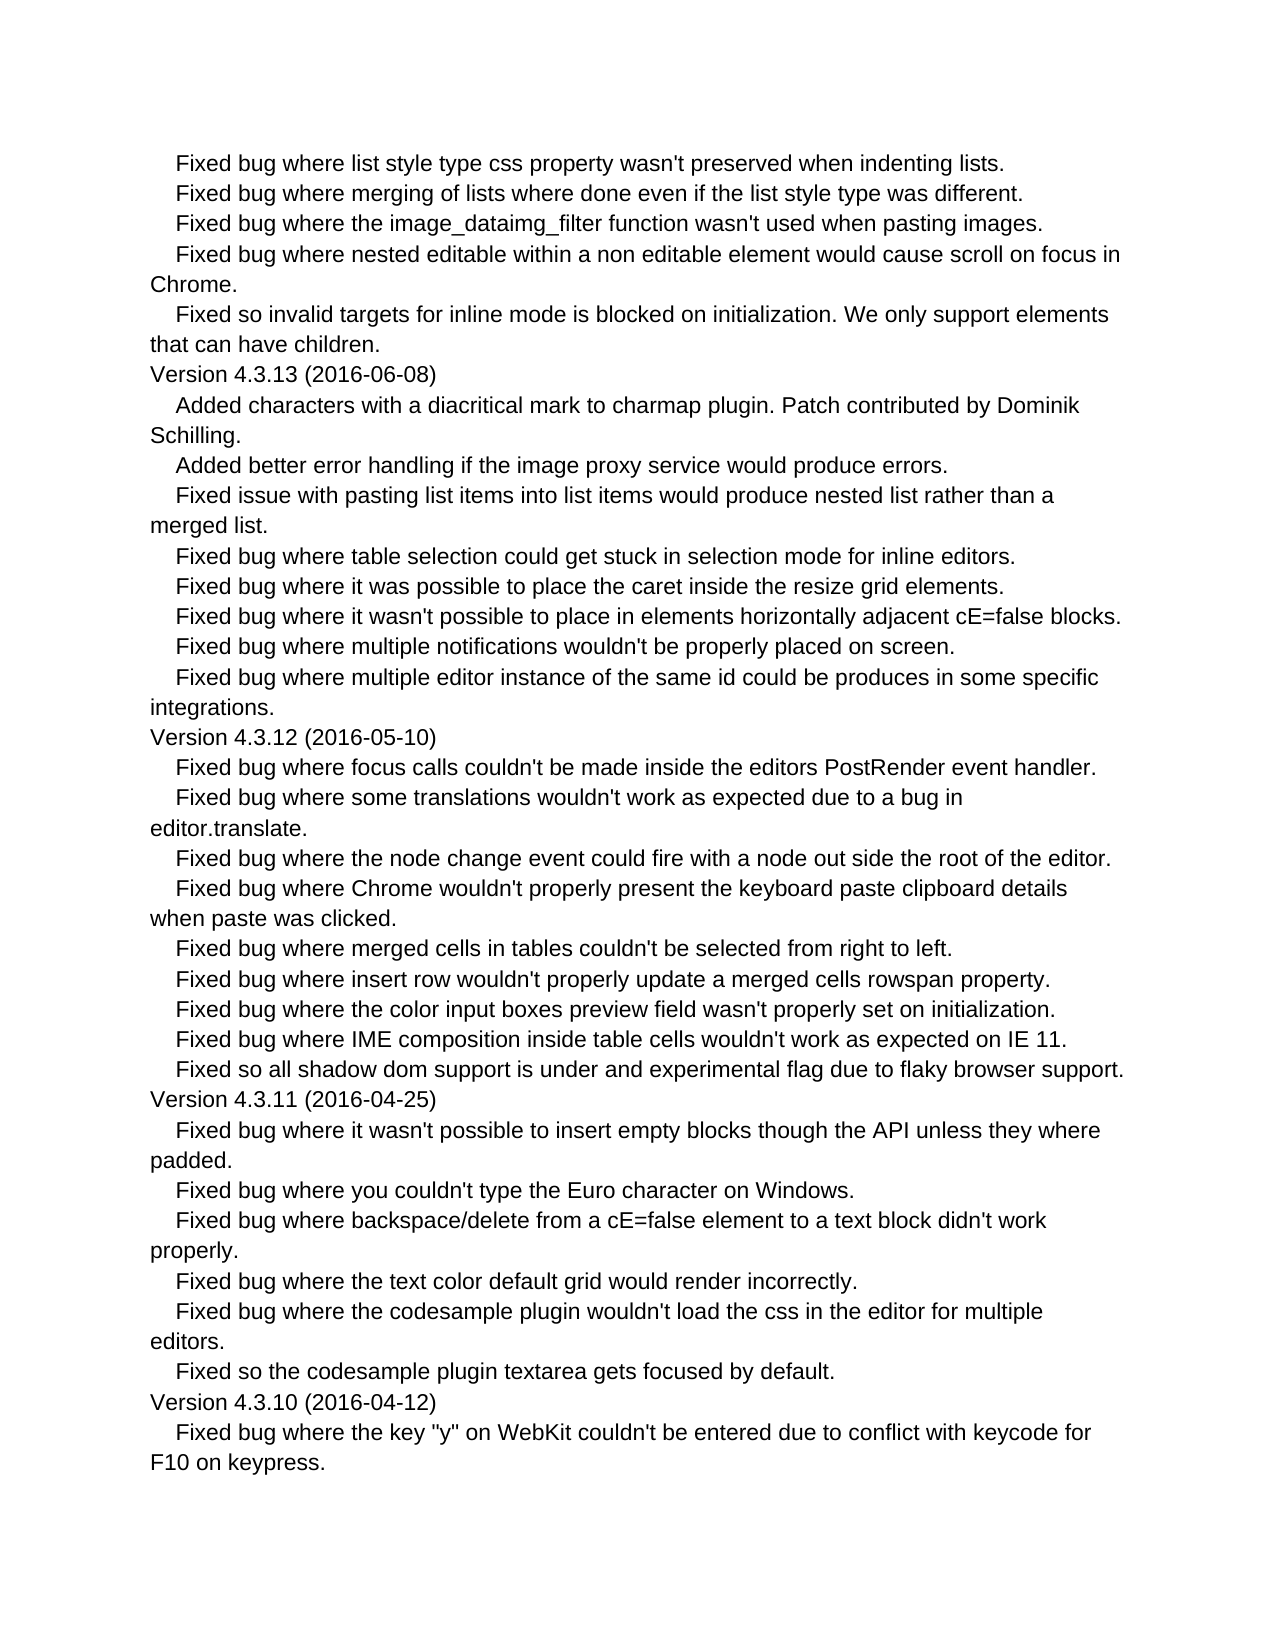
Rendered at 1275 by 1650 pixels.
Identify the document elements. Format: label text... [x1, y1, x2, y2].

text Fixed bug where backspace/delete from a cE=false element to a text block didn't work properly. [150, 1207, 1125, 1264]
text Fixed issue with pasting list items into list items would produce nested list rather than a merged list. [150, 482, 1125, 539]
text Fixed bug where the image_dataimg_filter function wasn't used when pasting images. [150, 210, 1125, 237]
text Fixed bug where IME composition inside table cells wouldn't work as expected on IE 11. [150, 1026, 1125, 1052]
text Fixed so the codesample plugin textarea gets focused by default. [150, 1358, 1125, 1385]
text Version 4.3.13 (2016-06-08) [150, 361, 1125, 388]
text Fixed bug where multiple editor instance of the same id could be produces in some specific integrations. [150, 663, 1125, 720]
text Fixed bug where list style type css property wasn't preserved when indenting lists. [150, 150, 1125, 176]
text Fixed bug where Chrome wouldn't properly present the keyboard paste clipboard details when paste was clicked. [150, 875, 1125, 932]
text Fixed bug where merged cells in tables couldn't be selected from right to left. [150, 935, 1125, 962]
text Fixed bug where the node change event could fire with a node out side the root of the editor. [150, 845, 1125, 871]
text Fixed bug where the key "y" on WebKit couldn't be entered due to conflict with keycode for F10 on keypress. [150, 1419, 1125, 1475]
text Fixed bug where it wasn't possible to place in elements horizontally adjacent cE=false blocks. [150, 603, 1125, 629]
text Fixed bug where the codesample plugin wouldn't load the css in the editor for multiple editors. [150, 1298, 1125, 1354]
text Fixed bug where focus calls couldn't be made inside the editors PostRender event handler. [150, 754, 1125, 781]
text Fixed bug where table selection could get stuck in selection mode for inline editors. [150, 543, 1125, 569]
text Fixed bug where it was possible to place the caret inside the resize grid elements. [150, 573, 1125, 599]
text Fixed bug where you couldn't type the Euro character on Windows. [150, 1177, 1125, 1203]
text Fixed so all shadow dom support is under and experimental flag due to flaky browser support. [150, 1056, 1125, 1083]
text Added better error handling if the image proxy service would produce errors. [150, 452, 1125, 478]
text Fixed bug where some translations wouldn't work as expected due to a bug in editor.translate. [150, 784, 1125, 841]
text Fixed bug where insert row wouldn't properly update a merged cells rowspan property. [150, 966, 1125, 992]
text Version 4.3.10 (2016-04-12) [150, 1388, 1125, 1415]
text Added characters with a diacritical mark to charmap plugin. Patch contributed by Dominik Schilling. [150, 392, 1125, 448]
text Fixed bug where the text color default grid would render incorrectly. [150, 1268, 1125, 1294]
text Fixed bug where nested editable within a non editable element would cause scroll on focus in Chrome. [150, 241, 1125, 297]
text Fixed bug where it wasn't possible to insert empty blocks though the API unless they where padded. [150, 1117, 1125, 1173]
text Fixed bug where the color input boxes preview field wasn't properly set on initialization. [150, 996, 1125, 1022]
text Version 4.3.12 (2016-05-10) [150, 724, 1125, 750]
text Fixed bug where multiple notifications wouldn't be properly placed on screen. [150, 633, 1125, 660]
text Fixed bug where merging of lists where done even if the list style type was different. [150, 180, 1125, 207]
text Version 4.3.11 (2016-04-25) [150, 1086, 1125, 1113]
text Fixed so invalid targets for inline mode is blocked on initialization. We only support elements that can have children. [150, 301, 1125, 358]
